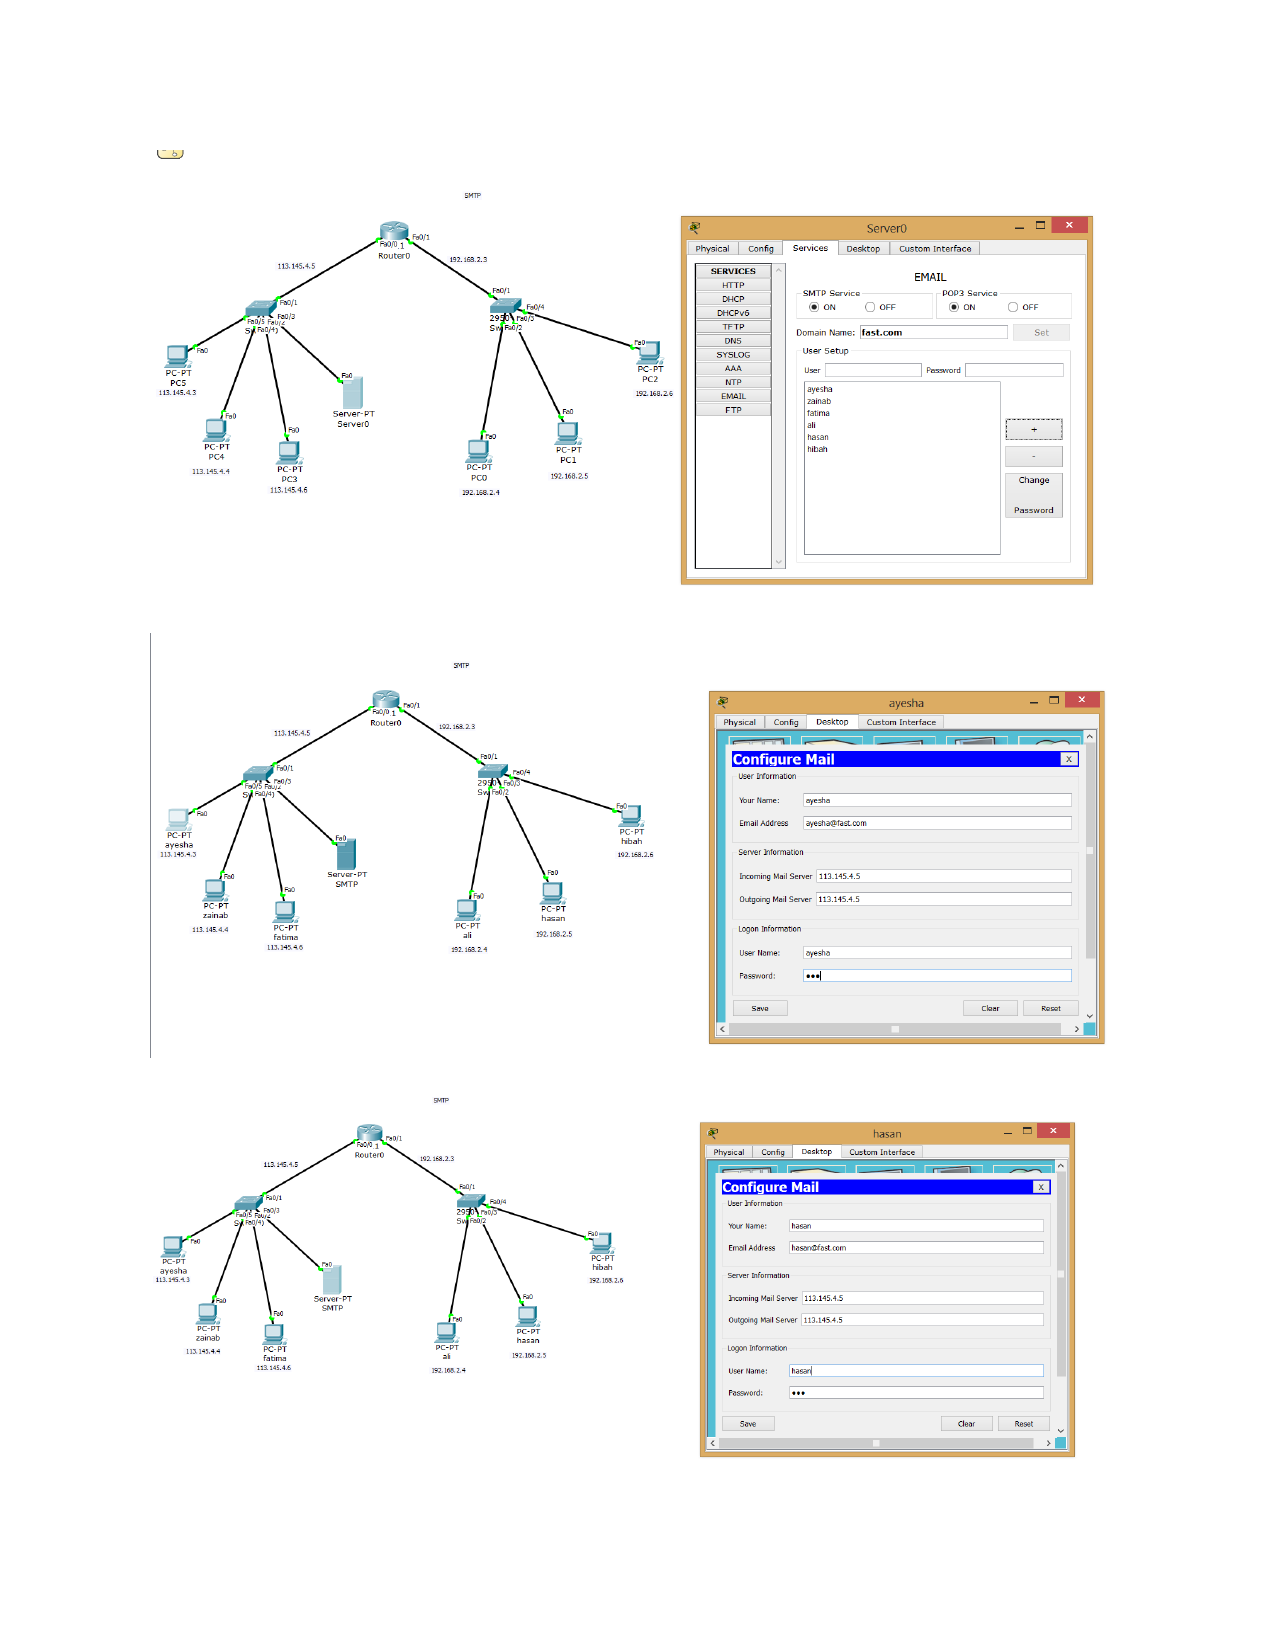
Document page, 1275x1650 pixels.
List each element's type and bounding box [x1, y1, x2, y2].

picture [150, 1076, 1125, 1473]
picture [150, 633, 1125, 1058]
picture [150, 150, 1125, 615]
